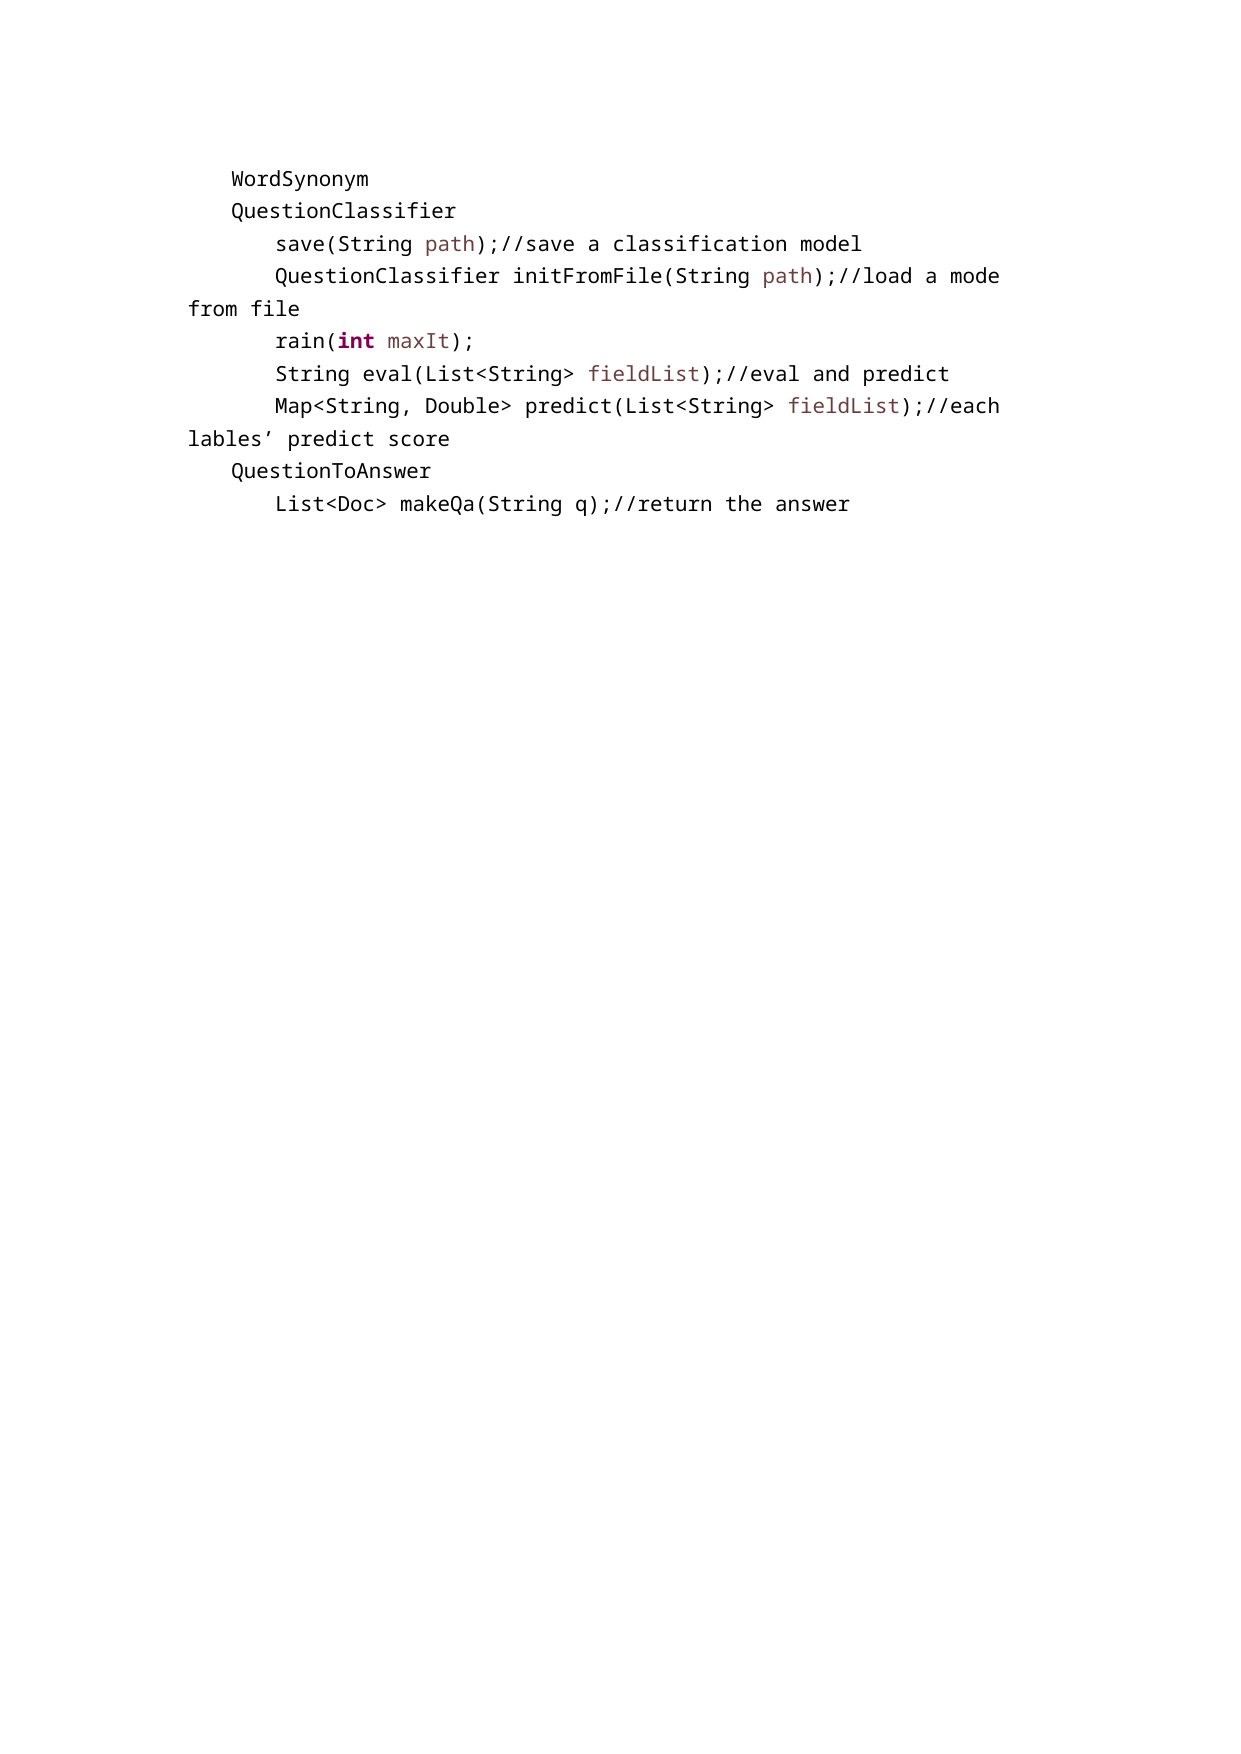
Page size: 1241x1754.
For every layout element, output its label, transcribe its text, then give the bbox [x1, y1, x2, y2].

text List<Doc> makeQa(String q);//return the answer [231, 487, 1053, 519]
text save(String path);//save a classification model [187, 227, 1053, 259]
text rain(int maxIt); [187, 324, 1053, 357]
text QuestionClassifier initFromFile(String path);//load a mode from file [187, 259, 1053, 324]
text QuestionToAnswer [187, 454, 1053, 487]
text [187, 162, 1053, 194]
text String eval(List<String> fieldList);//eval and predict [187, 357, 1053, 389]
text Map<String, Double> predict(List<String> fieldList);//each lables’ predict score [187, 389, 1053, 454]
text QuestionClassifier [187, 194, 1053, 227]
